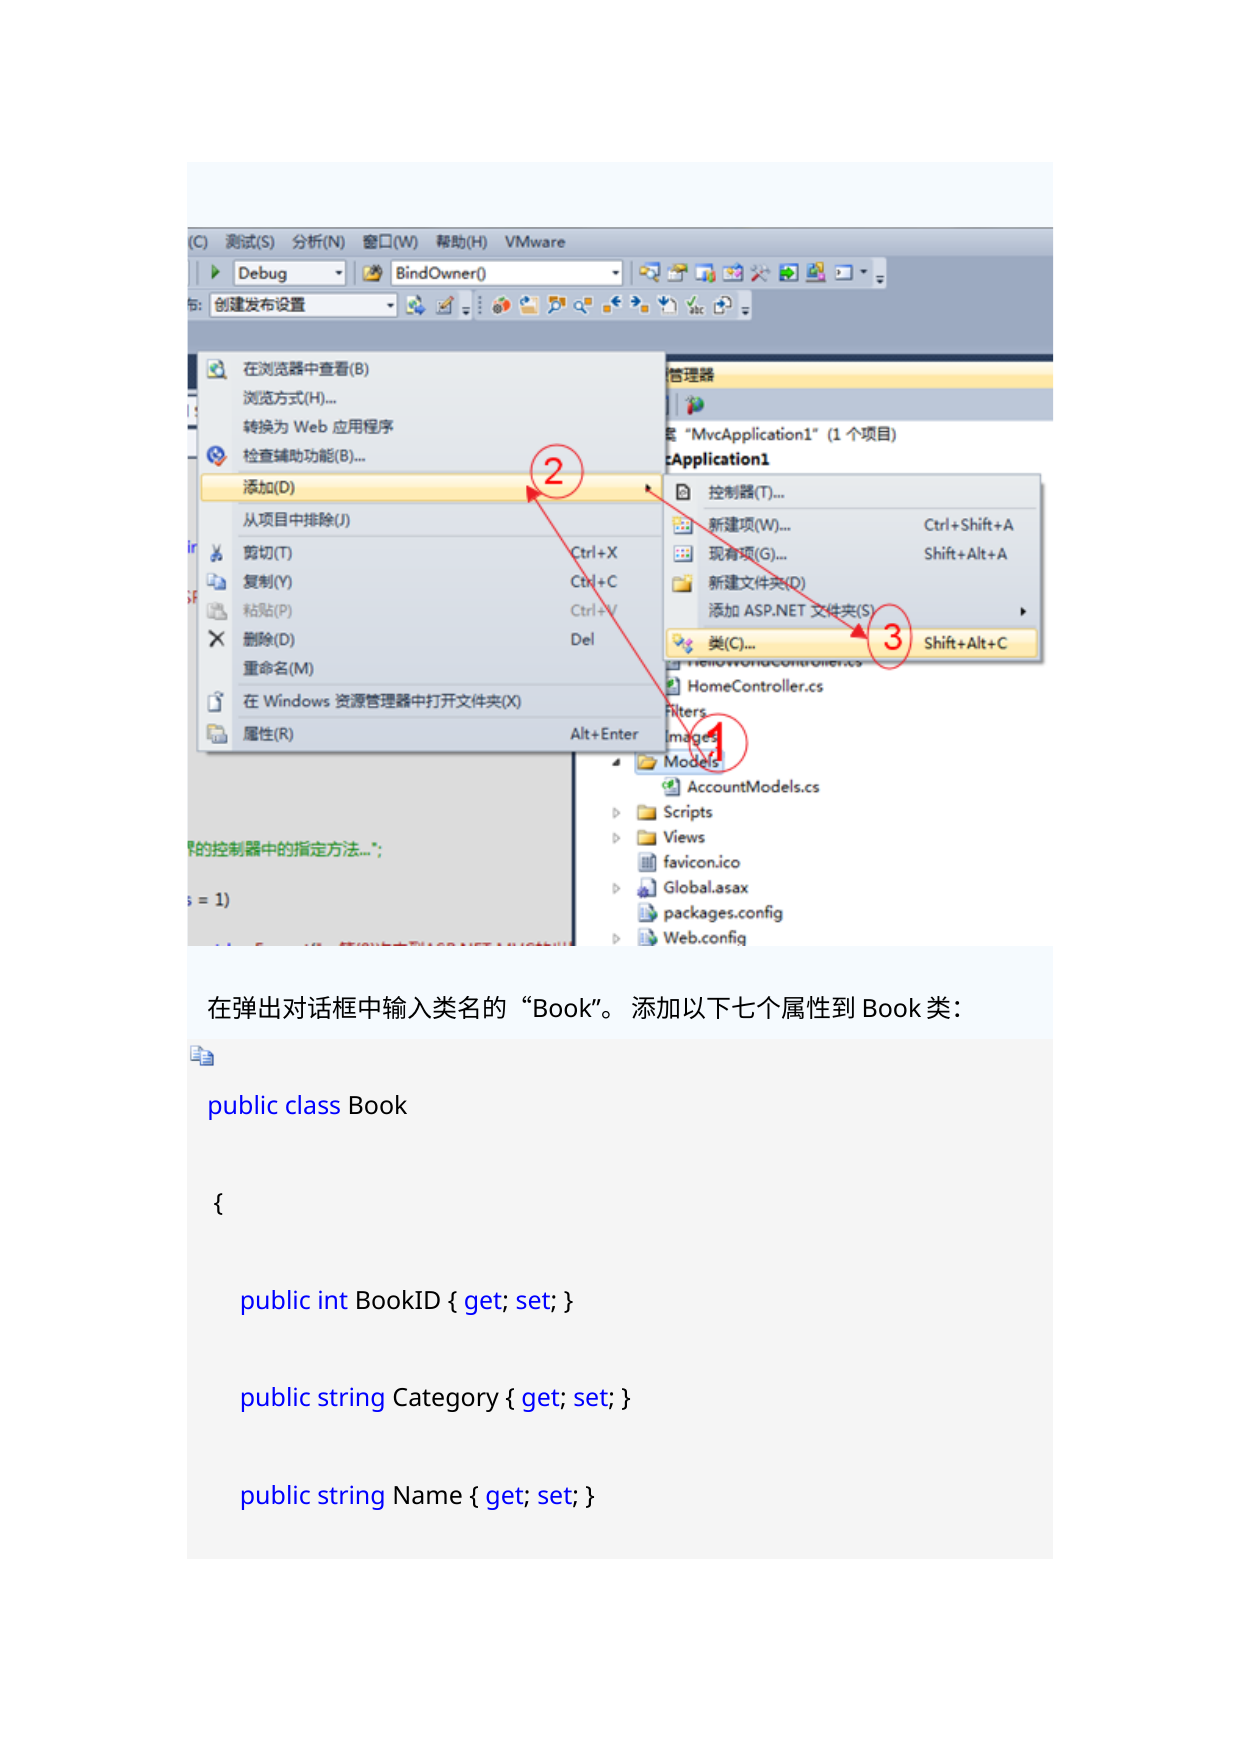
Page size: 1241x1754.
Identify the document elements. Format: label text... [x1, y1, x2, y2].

text public string Name { get; set; } [187, 1462, 1053, 1527]
text 在弹出对话框中输入类名的“Book”。 添加以下七个属性到Book类： [187, 974, 1053, 1039]
text public class Book [187, 1072, 1053, 1137]
picture [187, 1039, 219, 1071]
text { [187, 1169, 1053, 1234]
text public string Category { get; set; } [187, 1364, 1053, 1429]
text public int BookID { get; set; } [187, 1267, 1053, 1332]
picture [187, 227, 1054, 946]
